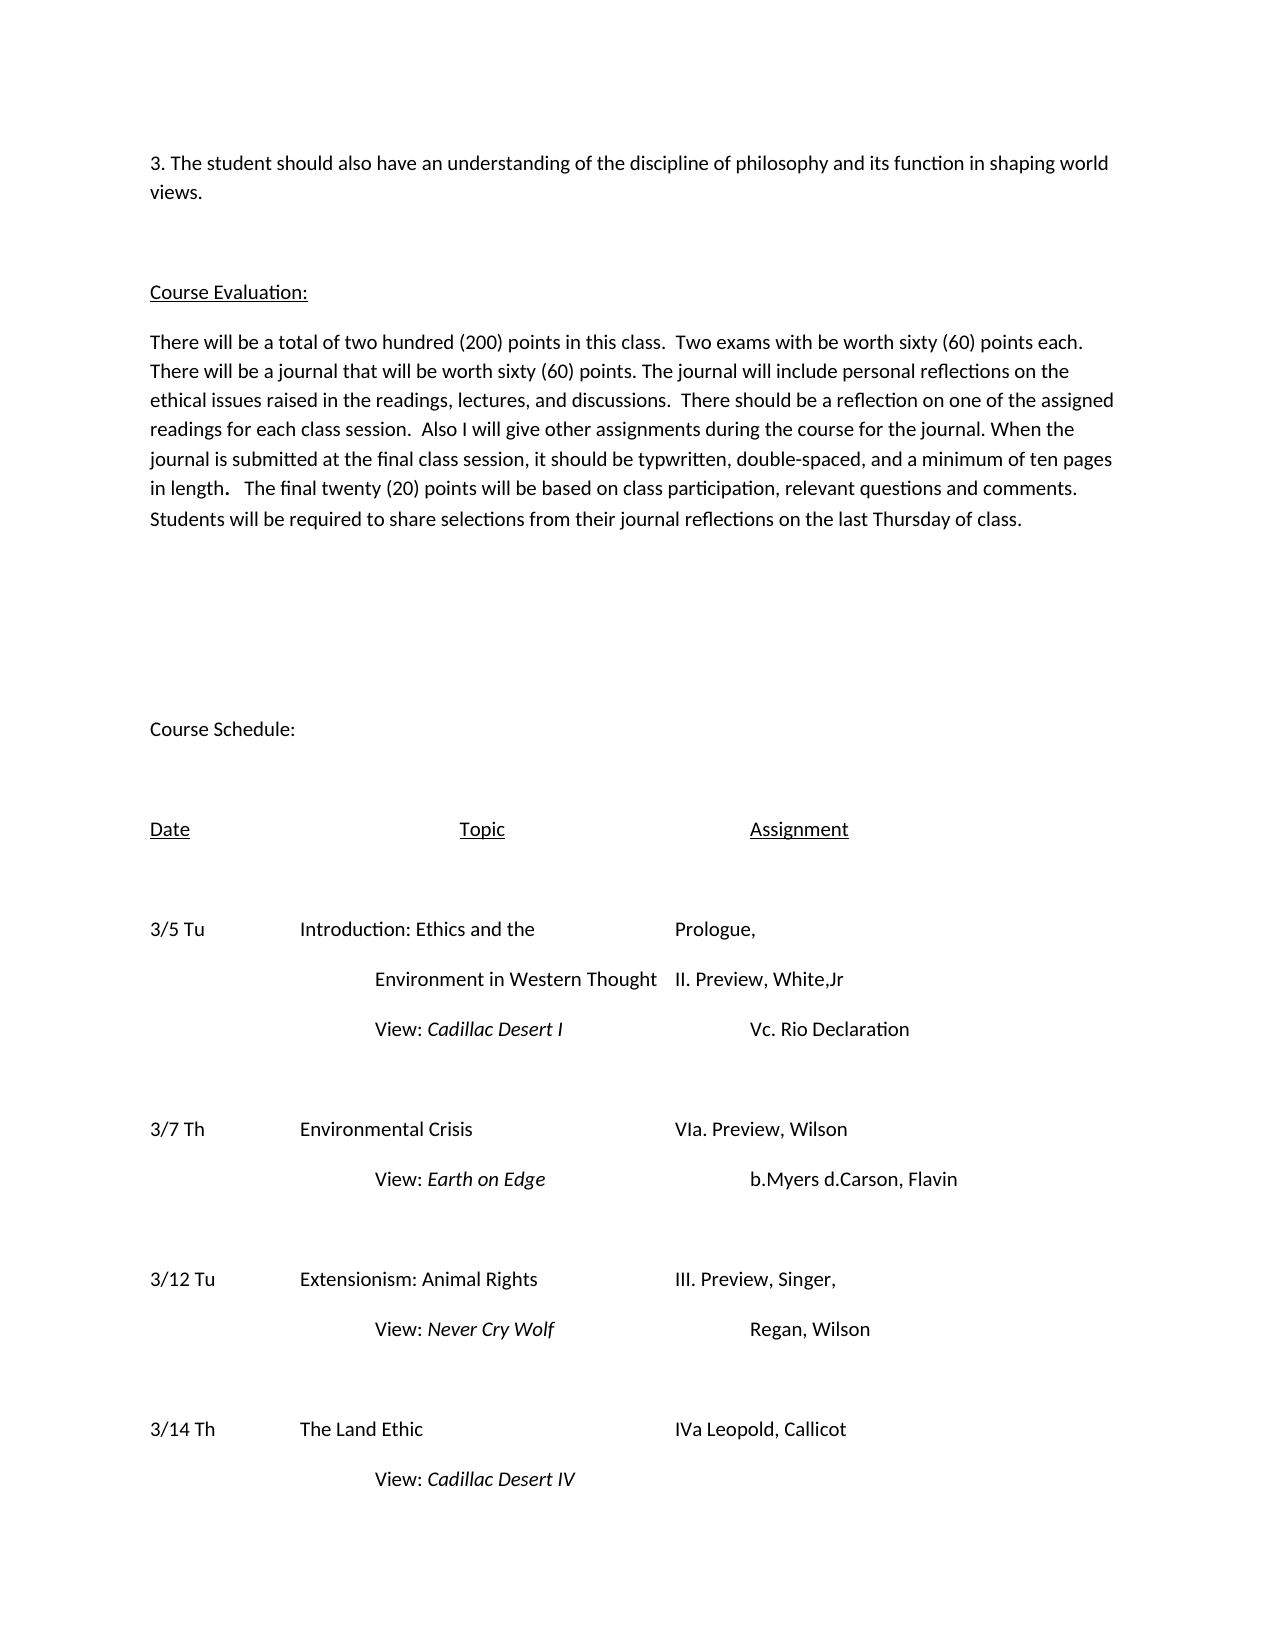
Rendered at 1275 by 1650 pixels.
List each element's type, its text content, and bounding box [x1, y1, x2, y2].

text Course Evaluation: [150, 279, 1125, 304]
text 3/12 Tu Extensionism: Animal Rights III. Preview, Singer, [150, 1266, 1200, 1291]
text 3/7 Th Environmental Crisis VIa. Preview, Wilson [150, 1116, 1181, 1141]
text Environment in Western Thought II. Preview, White,Jr [150, 966, 1162, 991]
text View: Cadillac Desert IV [150, 1466, 1125, 1491]
text View: Cadillac Desert I Vc. Rio Declaration [150, 1016, 1125, 1041]
text Date Topic Assignment [150, 816, 1125, 841]
text 3. The student should also have an understanding of the discipline of philosophy and its function in shaping world views. [150, 150, 1125, 204]
text 3/5 Tu Introduction: Ethics and the Prologue, [150, 916, 1125, 941]
text View: Earth on Edge b.Myers d.Carson, Flavin [150, 1166, 1200, 1191]
text 3/14 Th The Land Ethic IVa Leopold, Callicot [150, 1416, 1200, 1441]
text View: Never Cry Wolf Regan, Wilson [150, 1316, 1125, 1341]
text There will be a total of two hundred (200) points in this class. Two exams with be worth sixty (60) points each. There will be a journal that will be worth sixty (60) points. The journal will include personal reflections on the ethical issues raised in the readings, lectures, and discussions. There should be a reflection on one of the assigned readings for each class session. Also I will give other assignments during the course for the journal. When the journal is submitted at the final class session, it should be typwritten, double-spaced, and a minimum of ten pages in length. The final twenty (20) points will be based on class participation, relevant questions and comments. Students will be required to share selections from their journal reflections on the last Thursday of class. [150, 329, 1125, 533]
text Course Schedule: [150, 716, 1125, 741]
